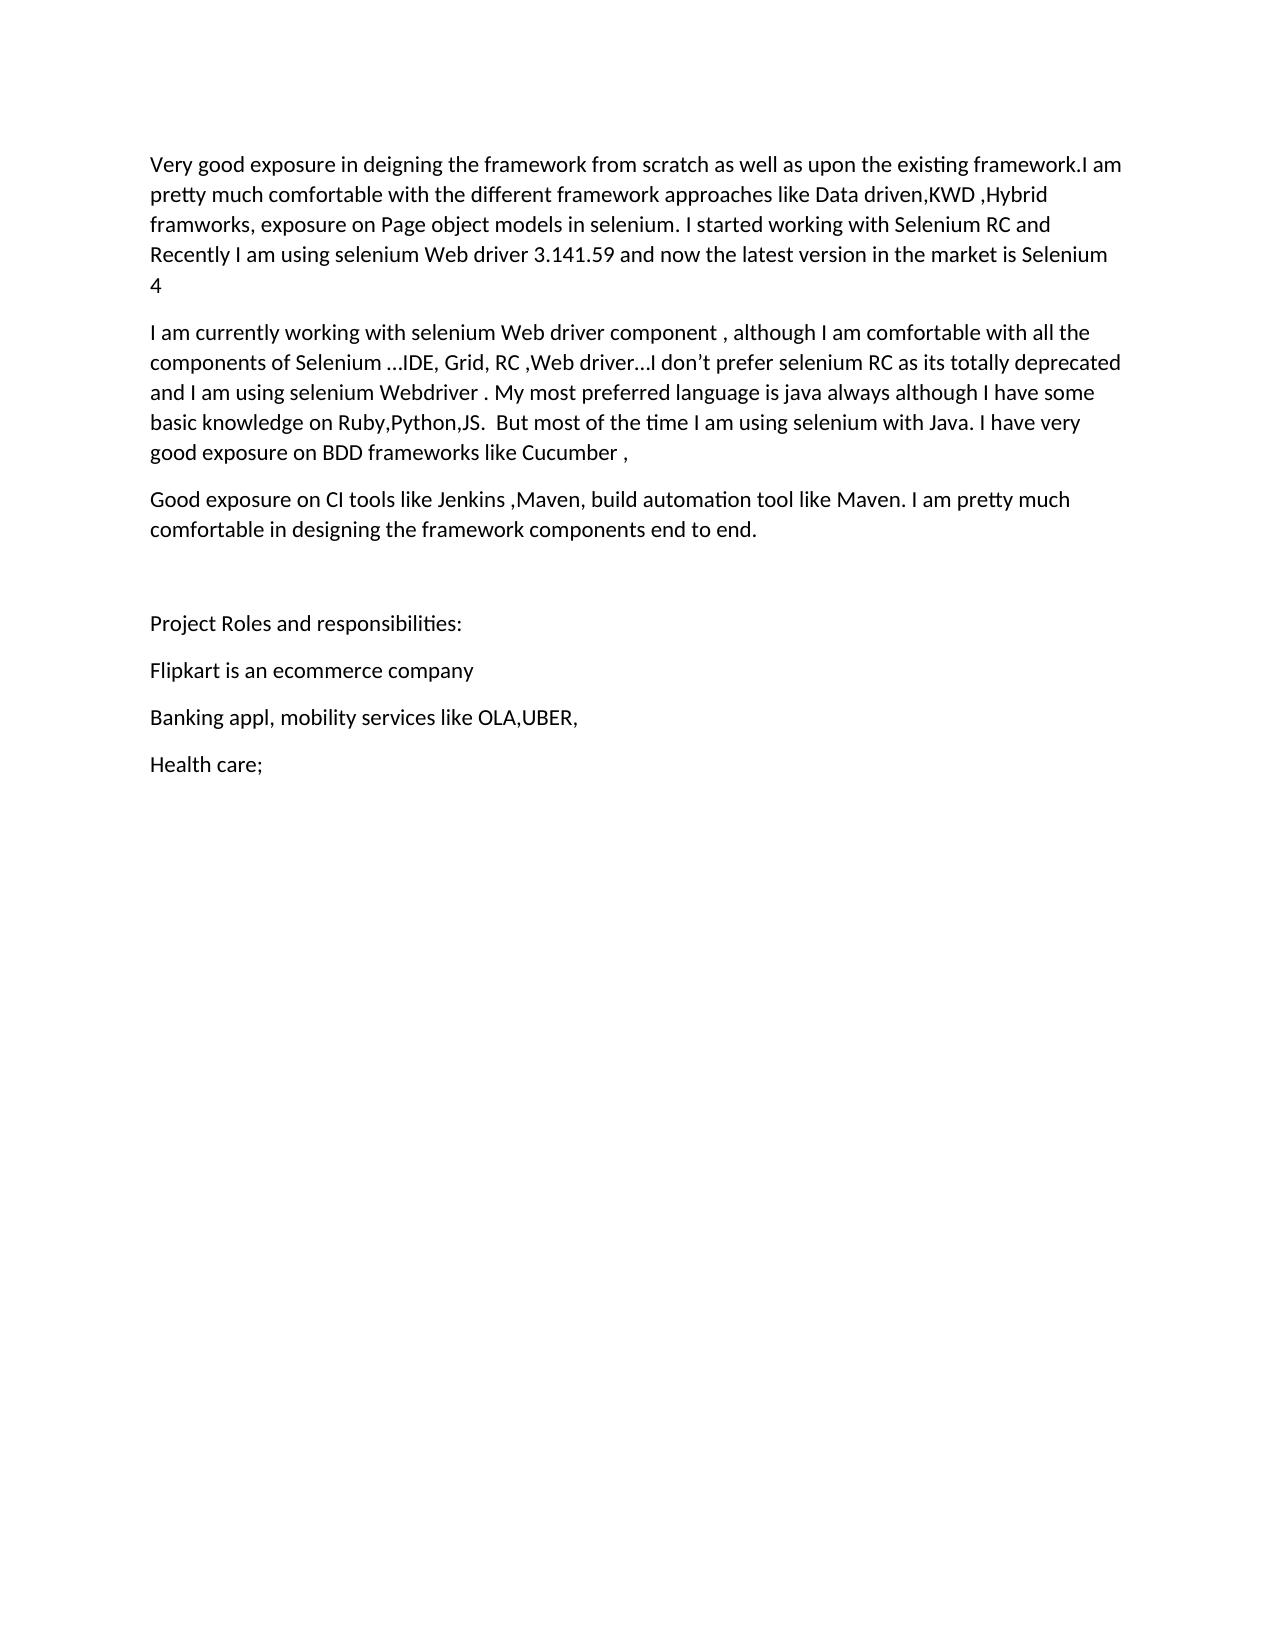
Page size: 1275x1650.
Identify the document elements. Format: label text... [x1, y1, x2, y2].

text Very good exposure in deigning the framework from scratch as well as upon the existing framework.I am pretty much comfortable with the different framework approaches like Data driven,KWD ,Hybrid framworks, exposure on Page object models in selenium. I started working with Selenium RC and Recently I am using selenium Web driver 3.141.59 and now the latest version in the market is Selenium 4 [150, 150, 1125, 299]
text Good exposure on CI tools like Jenkins ,Maven, build automation tool like Maven. I am pretty much comfortable in designing the framework components end to end. [150, 485, 1125, 544]
text Project Roles and responsibilities: [150, 609, 1125, 637]
text Banking appl, mobility services like OLA,UBER, [150, 703, 1125, 731]
text I am currently working with selenium Web driver component , although I am comfortable with all the components of Selenium …IDE, Grid, RC ,Web driver…I don’t prefer selenium RC as its totally deprecated and I am using selenium Webdriver . My most preferred language is java always although I have some basic knowledge on Ruby,Python,JS. But most of the time I am using selenium with Java. I have very good exposure on BDD frameworks like Cucumber , [150, 318, 1125, 467]
text Flipkart is an ecommerce company [150, 656, 1125, 684]
text Health care; [150, 750, 1125, 778]
